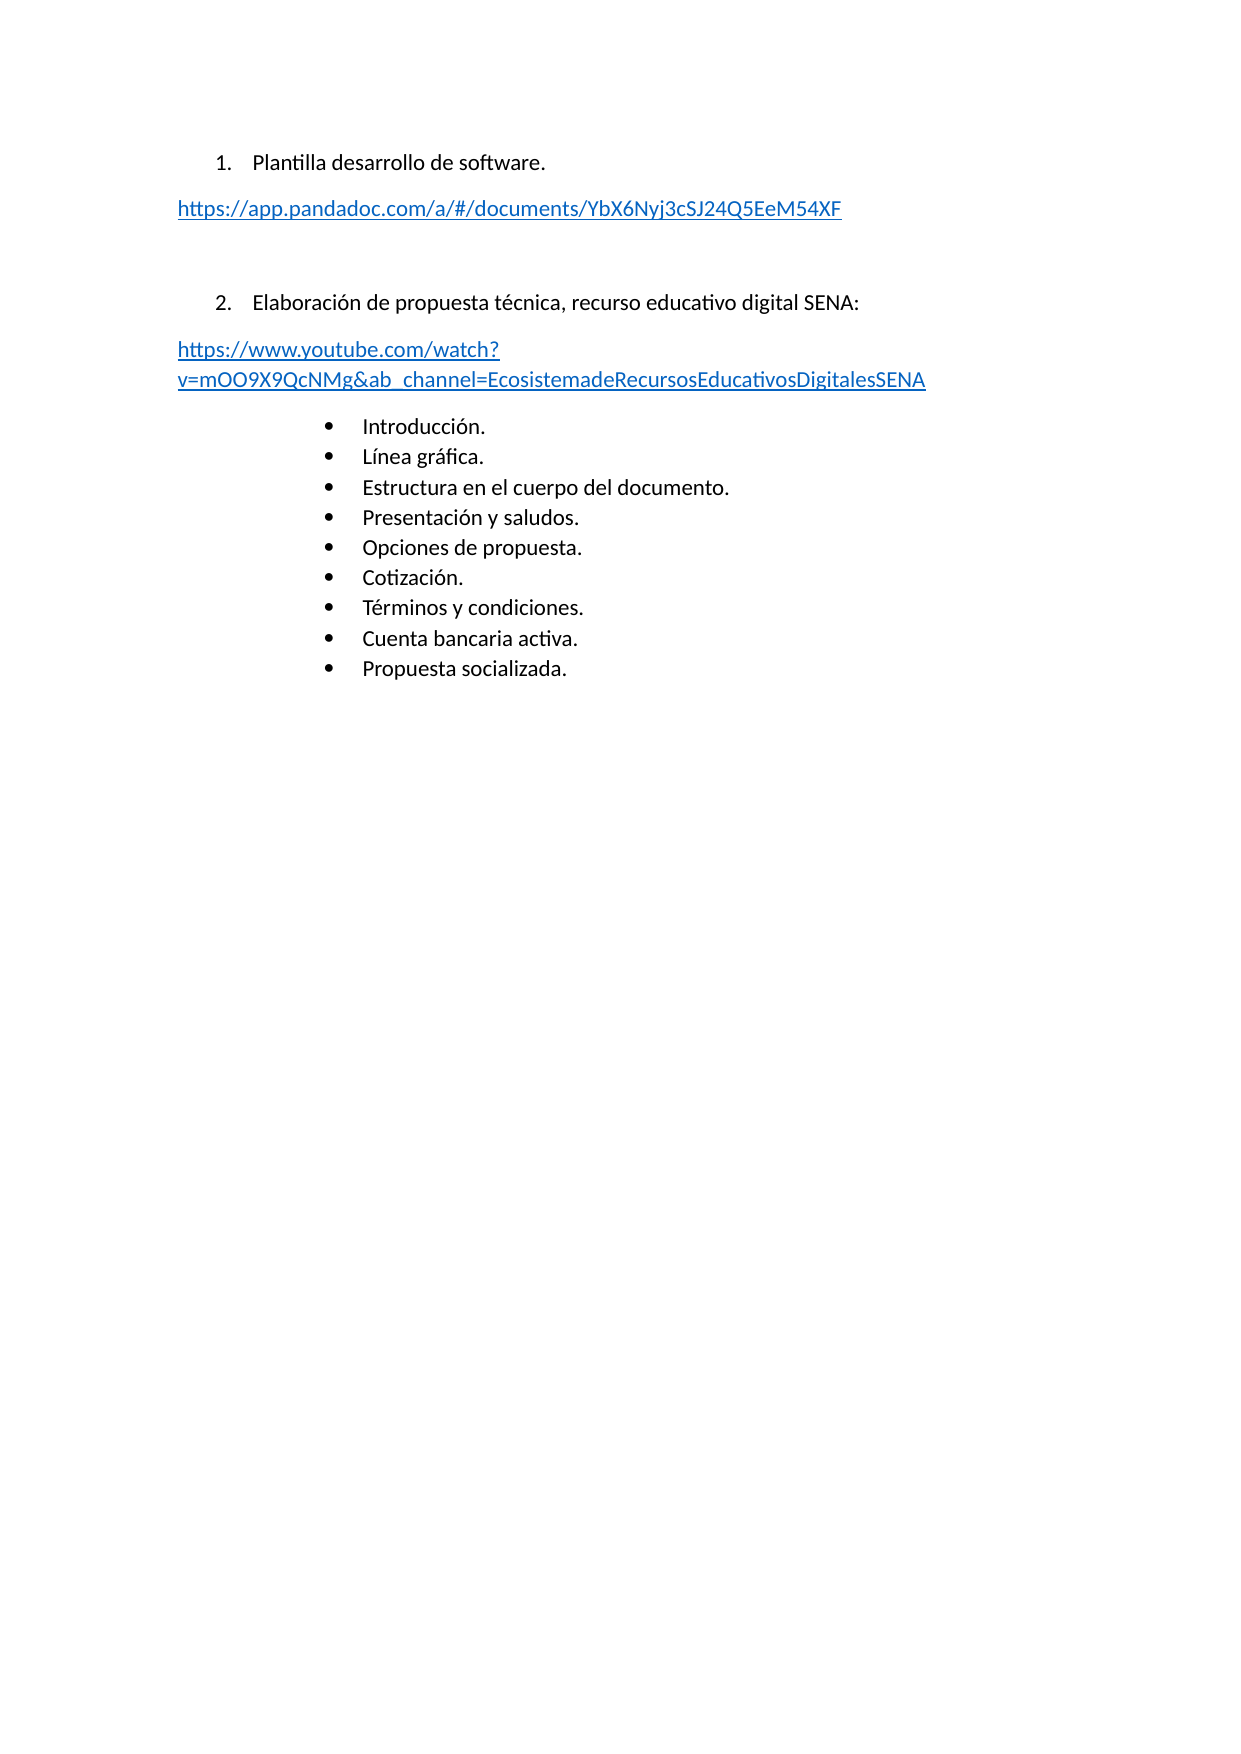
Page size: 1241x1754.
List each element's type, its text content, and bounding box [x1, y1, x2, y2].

list Elaboración de propuesta técnica, recurso educativo digital SENA: [215, 288, 1063, 316]
list Opciones de propuesta. [325, 533, 1063, 561]
list Cotización. [325, 563, 1063, 591]
list Estructura en el cuerpo del documento. [325, 473, 1063, 501]
list Línea gráfica. [325, 442, 1063, 470]
text https://app.pandadoc.com/a/#/documents/YbX6Nyj3cSJ24Q5EeM54XF [177, 194, 1063, 222]
text https://www.youtube.com/watch?v=mOO9X9QcNMg&ab_channel=EcosistemadeRecursosEducativosDigitalesSENA [177, 335, 1063, 393]
list Plantilla desarrollo de software. [215, 148, 1063, 176]
list Cuenta bancaria activa. [325, 624, 1063, 652]
list Propuesta socializada. [325, 654, 1063, 682]
list Términos y condiciones. [325, 593, 1063, 621]
list Introducción. [325, 412, 1063, 440]
list Presentación y saludos. [325, 503, 1063, 531]
